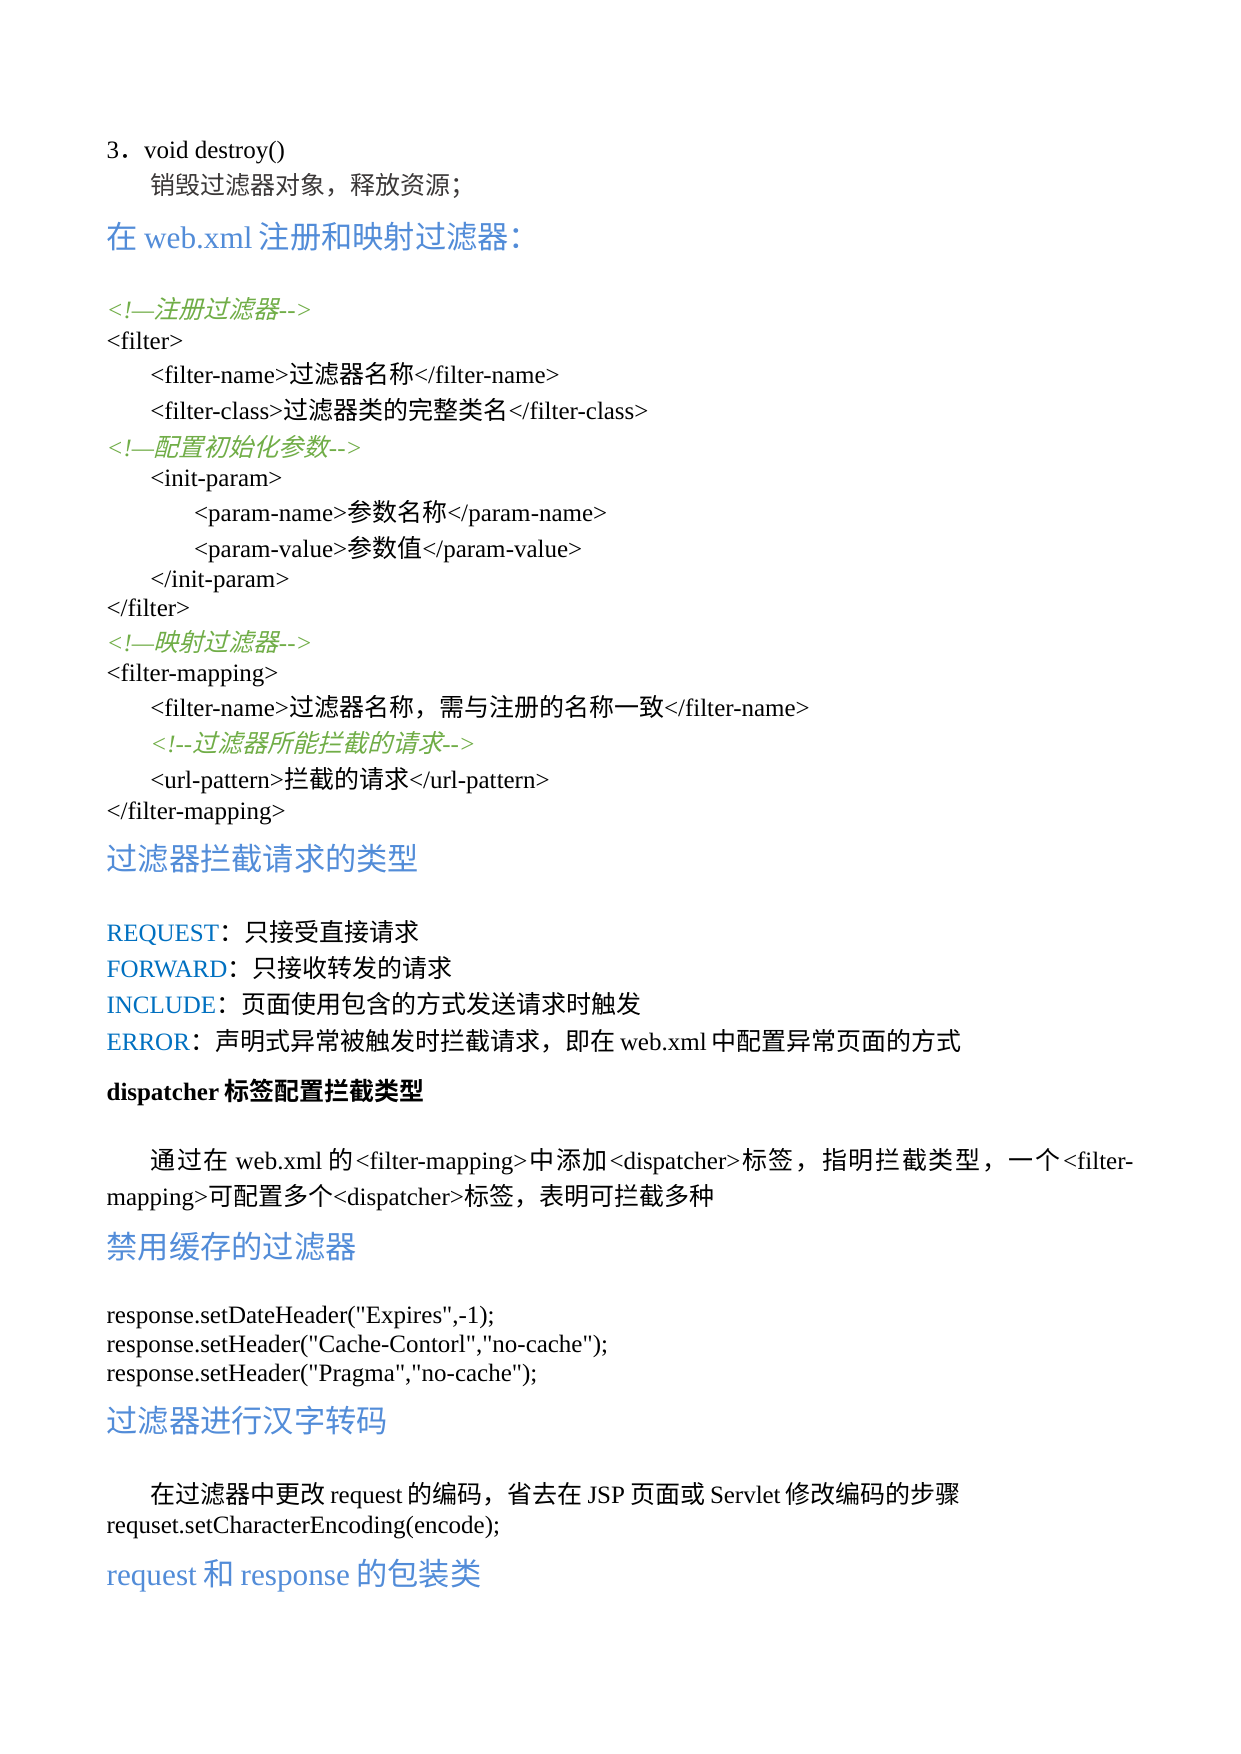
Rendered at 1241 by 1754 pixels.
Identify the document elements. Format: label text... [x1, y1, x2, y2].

text <!--过滤器所能拦截的请求--> [106, 723, 1134, 759]
text 禁用缓存的过滤器 [106, 1213, 1134, 1278]
text <url-pattern>拦截的请求</url-pattern> [106, 759, 1134, 796]
text 在web.xml注册和映射过滤器： [106, 202, 1134, 267]
text 通过在web.xml的<filter-mapping>中添加<dispatcher>标签，指明拦截类型，一个<filter-mapping>可配置多个<dispatcher>标签，表明可拦截多种 [106, 1140, 1134, 1213]
text response.setHeader("Cache-Contorl","no-cache"); [106, 1329, 1134, 1358]
text 过滤器拦截请求的类型 [106, 824, 1134, 889]
text </filter-mapping> [106, 796, 1134, 824]
text <filter-mapping> [106, 658, 1134, 687]
text <!—配置初始化参数--> [106, 427, 1134, 463]
text 过滤器进行汉字转码 [106, 1387, 1134, 1452]
text request和response的包装类 [106, 1539, 1134, 1604]
text <!—映射过滤器--> [106, 622, 1134, 658]
text ERROR：声明式异常被触发时拦截请求，即在web.xml中配置异常页面的方式 [106, 1021, 1134, 1057]
text <!—注册过滤器--> [106, 289, 1134, 326]
text <param-value>参数值</param-value> [150, 528, 1134, 564]
text <param-name>参数名称</param-name> [150, 492, 1134, 528]
text </init-param> [106, 564, 1134, 593]
text response.setDateHeader("Expires",-1); [106, 1300, 1134, 1329]
text <init-param> [106, 463, 1134, 492]
text response.setHeader("Pragma","no-cache"); [106, 1358, 1134, 1387]
text <filter-name>过滤器名称，需与注册的名称一致</filter-name> [106, 687, 1134, 723]
text <filter-class>过滤器类的完整类名</filter-class> [106, 391, 1134, 427]
text <filter-name>过滤器名称</filter-name> [106, 354, 1134, 391]
text requset.setCharacterEncoding(encode); [106, 1511, 1134, 1539]
text INCLUDE：页面使用包含的方式发送请求时触发 [106, 985, 1134, 1021]
text <filter> [106, 326, 1134, 354]
text </filter> [106, 593, 1134, 622]
text FORWARD：只接收转发的请求 [106, 948, 1134, 985]
text REQUEST：只接受直接请求 [106, 912, 1134, 948]
text dispatcher标签配置拦截类型 [106, 1057, 1134, 1122]
text 销毁过滤器对象，释放资源； [106, 166, 1134, 202]
text 3．void destroy() [106, 129, 1134, 166]
text 在过滤器中更改request的编码，省去在JSP页面或Servlet修改编码的步骤 [106, 1474, 1134, 1511]
